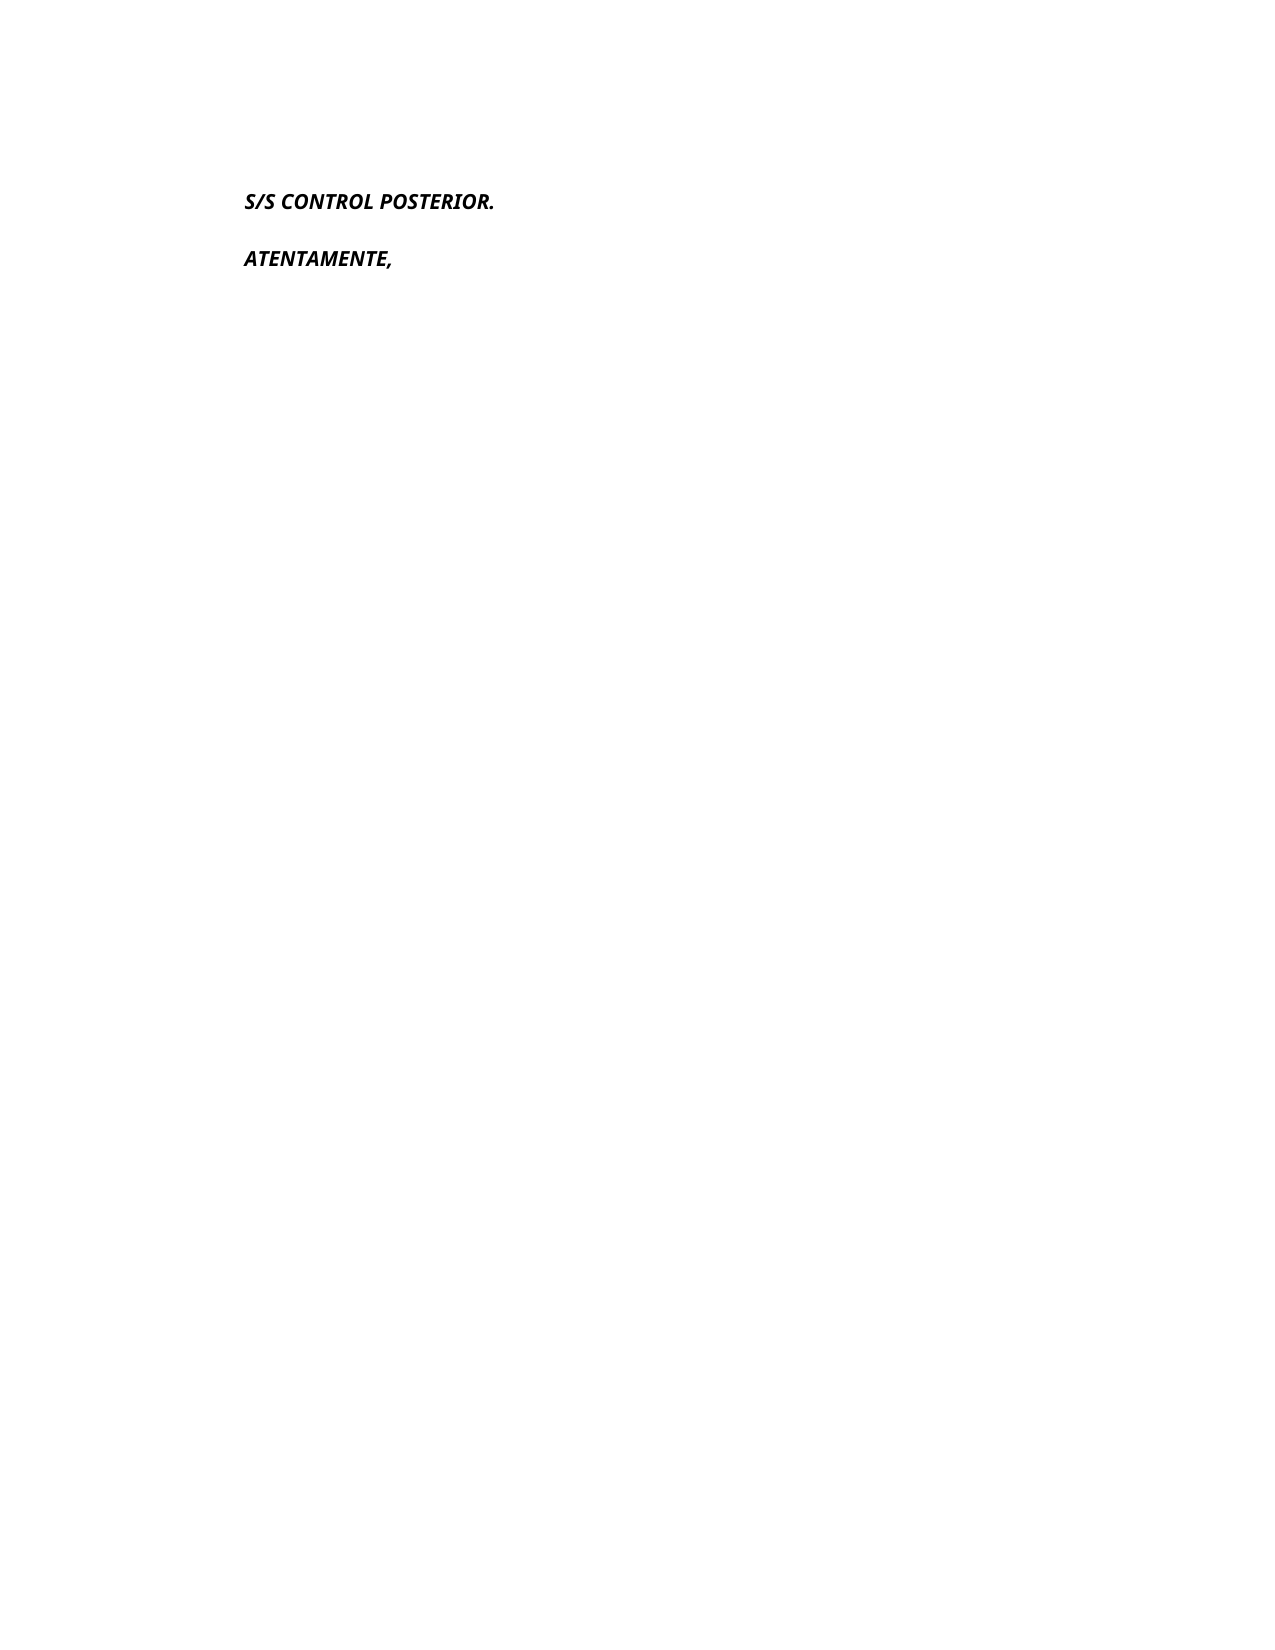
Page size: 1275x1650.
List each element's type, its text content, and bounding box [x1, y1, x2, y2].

text S/S CONTROL POSTERIOR. [244, 187, 1152, 216]
text ATENTAMENTE, [244, 244, 1152, 272]
